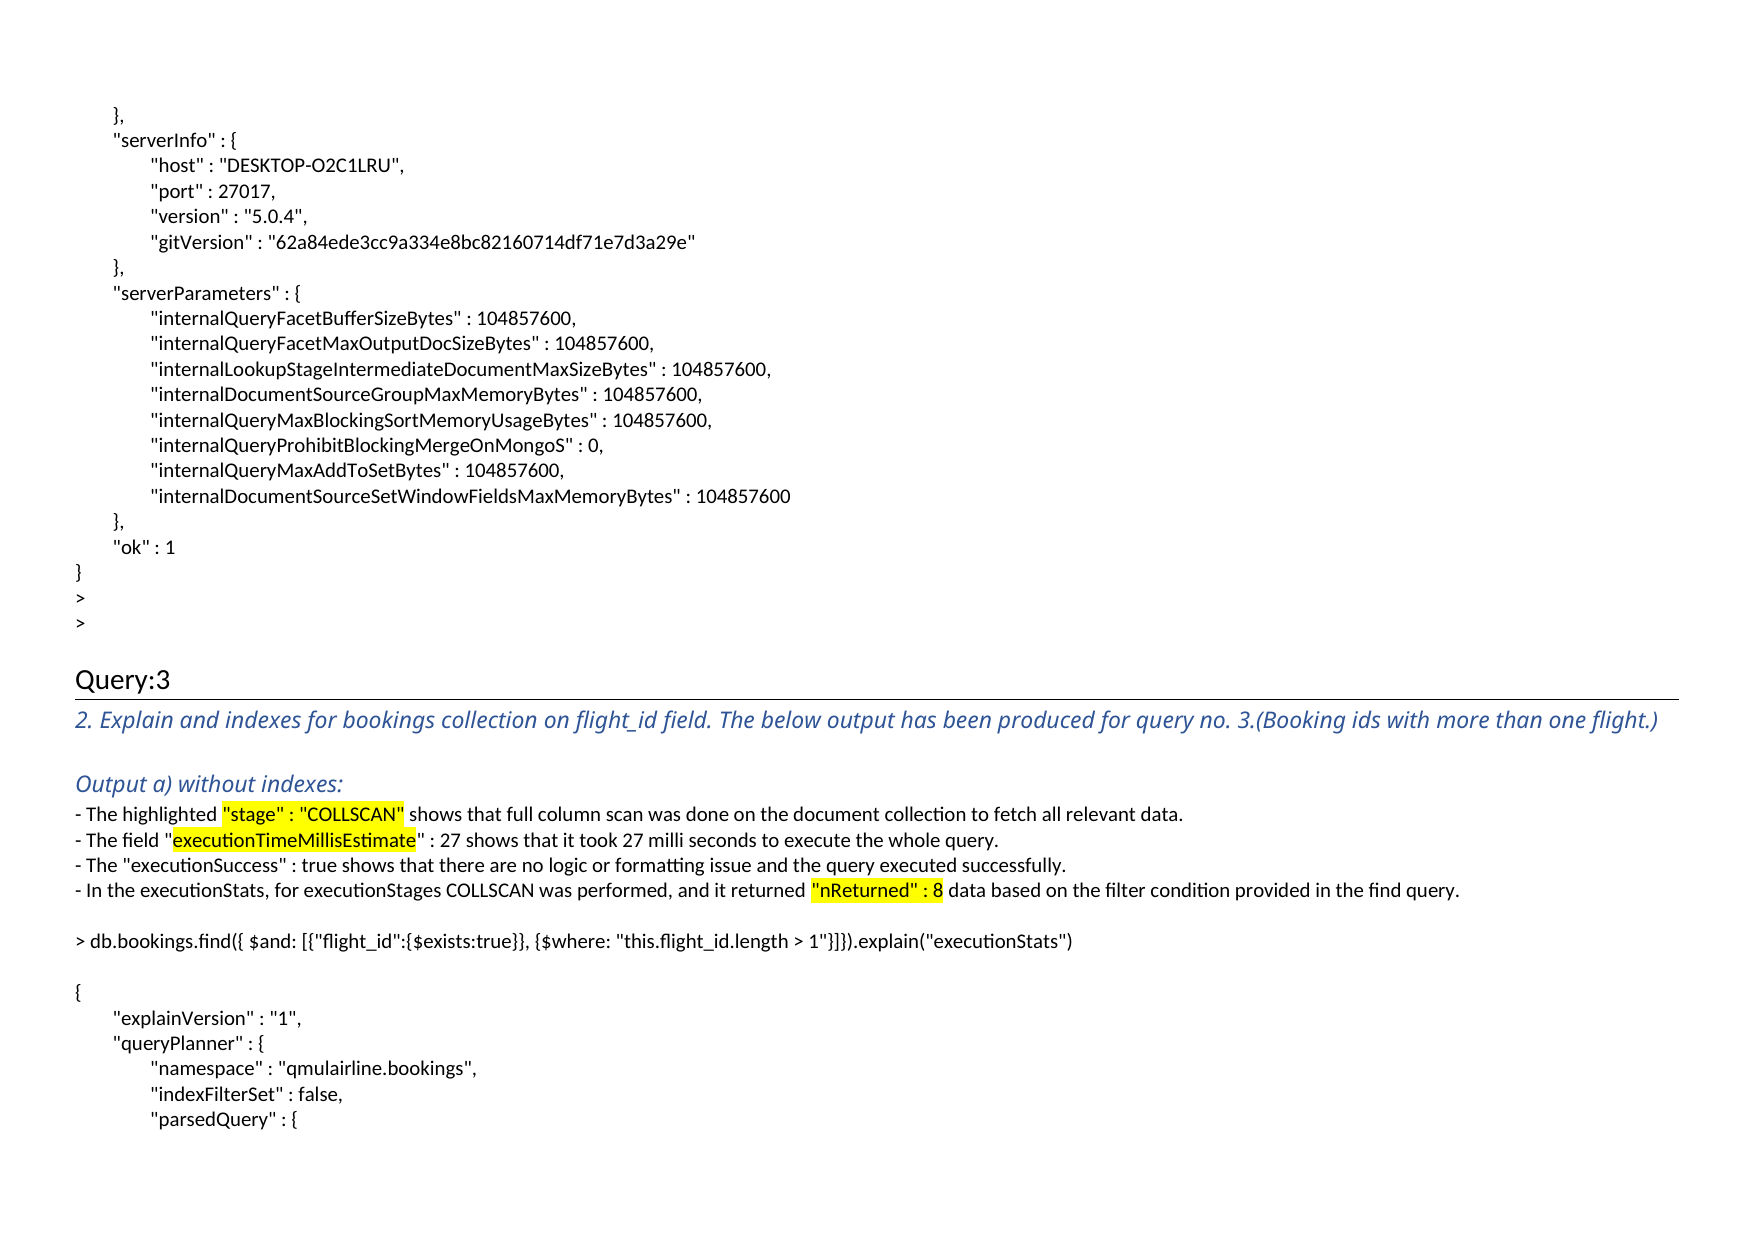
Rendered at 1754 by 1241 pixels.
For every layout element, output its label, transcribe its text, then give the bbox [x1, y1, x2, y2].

text "serverInfo" : { [75, 127, 1679, 153]
text "internalDocumentSourceGroupMaxMemoryBytes" : 104857600, [75, 381, 1679, 407]
subtitle Output a) without indexes: [75, 768, 1679, 799]
text "ok" : 1 [75, 534, 1679, 559]
text "gitVersion" : "62a84ede3cc9a334e8bc82160714df71e7d3a29e" [75, 229, 1679, 254]
text } [75, 559, 1679, 585]
text - The field "executionTimeMillisEstimate" : 27 shows that it took 27 milli seconds to execute the whole query. [416, 827, 1679, 852]
text }, [75, 254, 1679, 280]
text "internalQueryProhibitBlockingMergeOnMongoS" : 0, [75, 432, 1679, 458]
text "indexFilterSet" : false, [75, 1081, 1679, 1106]
text - The "executionSuccess" : true shows that there are no logic or formatting issue and the query executed successfully. [75, 852, 1679, 878]
text { [75, 979, 1679, 1005]
text - In the executionStats, for executionStages COLLSCAN was performed, and it returned "nReturned" : 8 data based on the filter condition provided in the find query. [75, 878, 811, 903]
text "parsedQuery" : { [75, 1106, 1679, 1132]
text - The highlighted "stage" : "COLLSCAN" shows that full column scan was done on the document collection to fetch all relevant data. [404, 801, 1679, 827]
text "namespace" : "qmulairline.bookings", [75, 1056, 1679, 1081]
text "queryPlanner" : { [75, 1030, 1679, 1056]
text "version" : "5.0.4", [75, 203, 1679, 229]
text > [75, 610, 1679, 636]
text "internalQueryMaxAddToSetBytes" : 104857600, [75, 458, 1679, 483]
text "internalQueryFacetBufferSizeBytes" : 104857600, [75, 305, 1679, 331]
text - In the executionStats, for executionStages COLLSCAN was performed, and it returned "nReturned" : 8 data based on the filter condition provided in the find query. [943, 878, 1679, 903]
text "host" : "DESKTOP-O2C1LRU", [75, 153, 1679, 178]
text "internalDocumentSourceSetWindowFieldsMaxMemoryBytes" : 104857600 [75, 483, 1679, 508]
text }, [75, 508, 1679, 534]
text "port" : 27017, [75, 178, 1679, 203]
text > db.bookings.find({ $and: [{"flight_id":{$exists:true}}, {$where: "this.flight_id.length > 1"}]}).explain("executionStats") [75, 928, 1679, 954]
text }, [75, 102, 1679, 127]
text "internalQueryMaxBlockingSortMemoryUsageBytes" : 104857600, [75, 407, 1679, 432]
text "internalQueryFacetMaxOutputDocSizeBytes" : 104857600, [75, 331, 1679, 356]
text > [75, 585, 1679, 610]
subtitle 2. Explain and indexes for bookings collection on flight_id field. The below output has been produced for query no. 3.(Booking ids with more than one flight.) [75, 704, 1679, 736]
text Query:3 [75, 661, 1679, 699]
text "explainVersion" : "1", [75, 1005, 1679, 1030]
text "internalLookupStageIntermediateDocumentMaxSizeBytes" : 104857600, [75, 356, 1679, 381]
text "serverParameters" : { [75, 280, 1679, 305]
